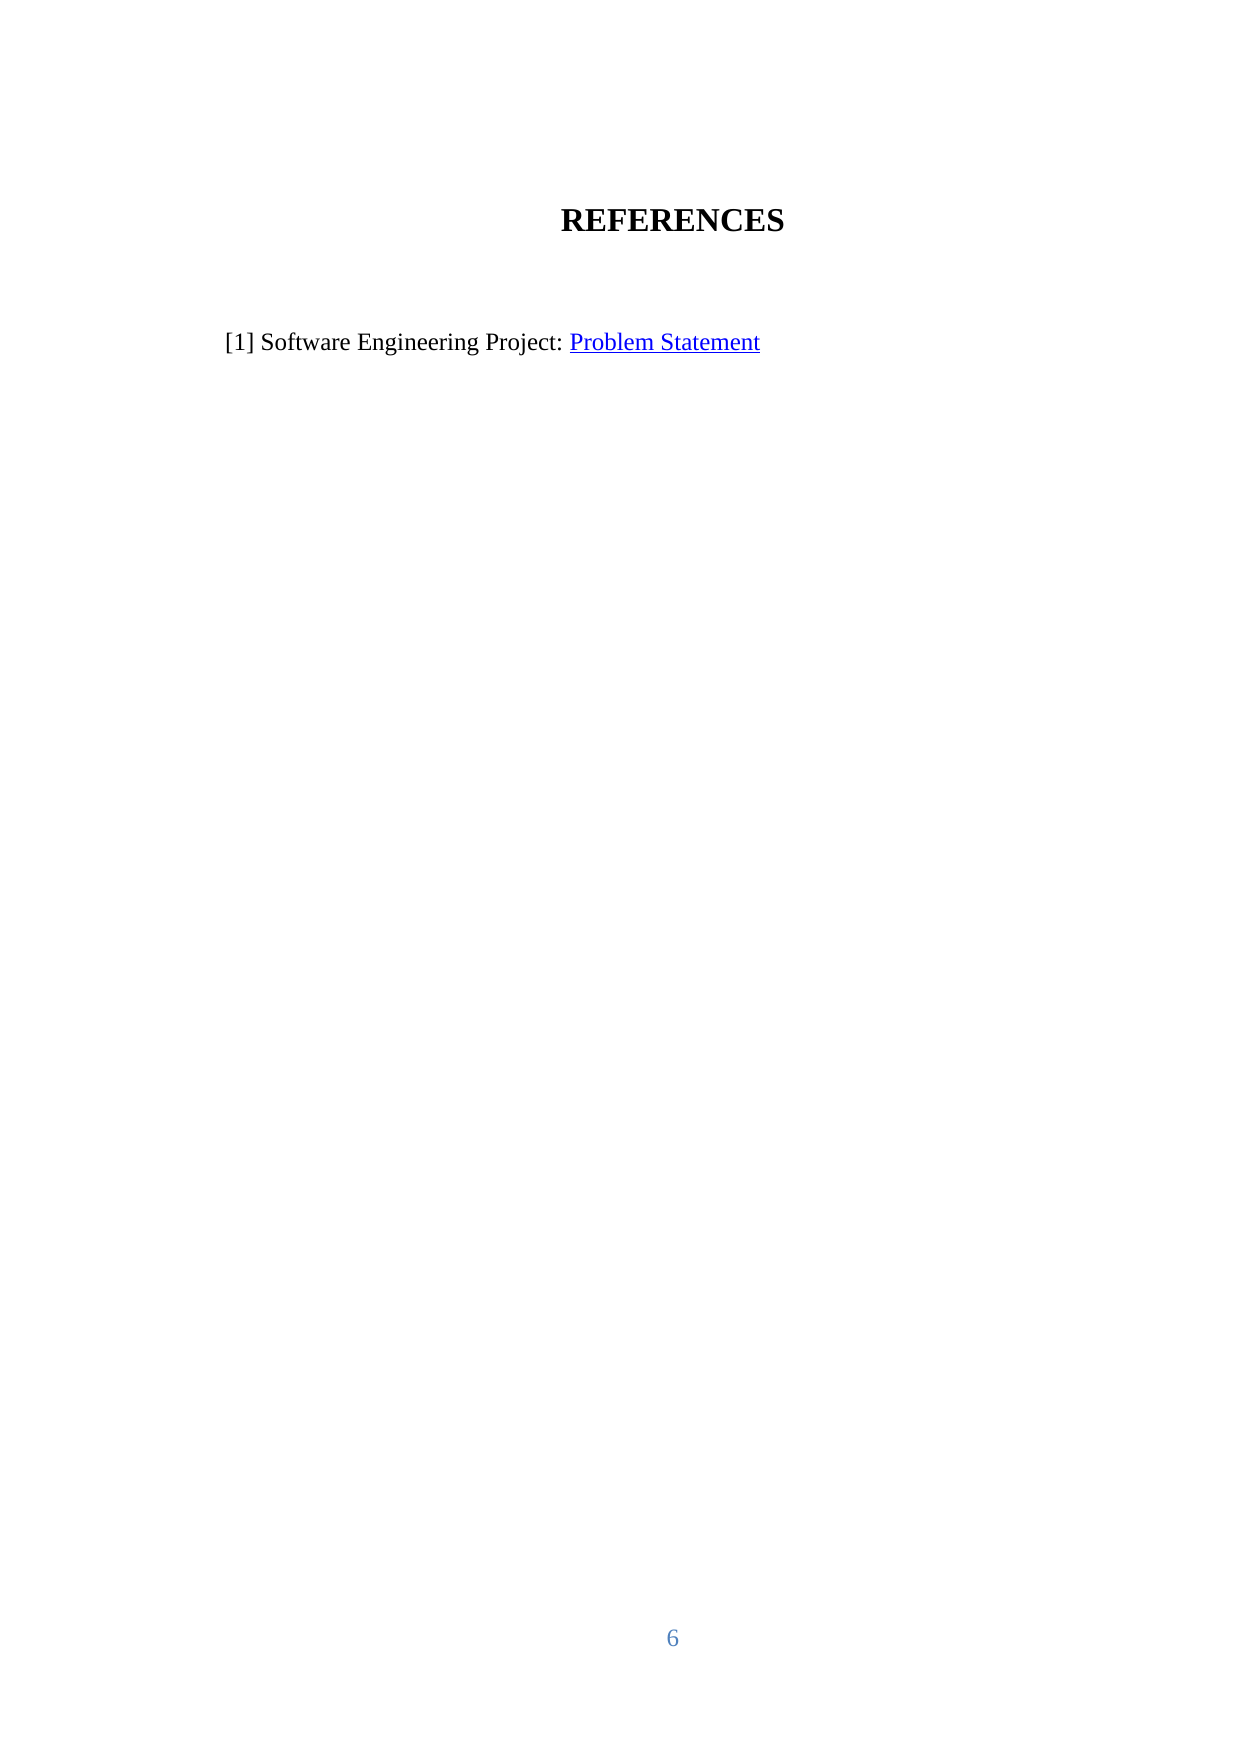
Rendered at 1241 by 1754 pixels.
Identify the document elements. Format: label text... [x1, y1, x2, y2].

subtitle REFERENCES [225, 200, 1120, 238]
text [1] Software Engineering Project: Problem Statement [225, 327, 1120, 355]
